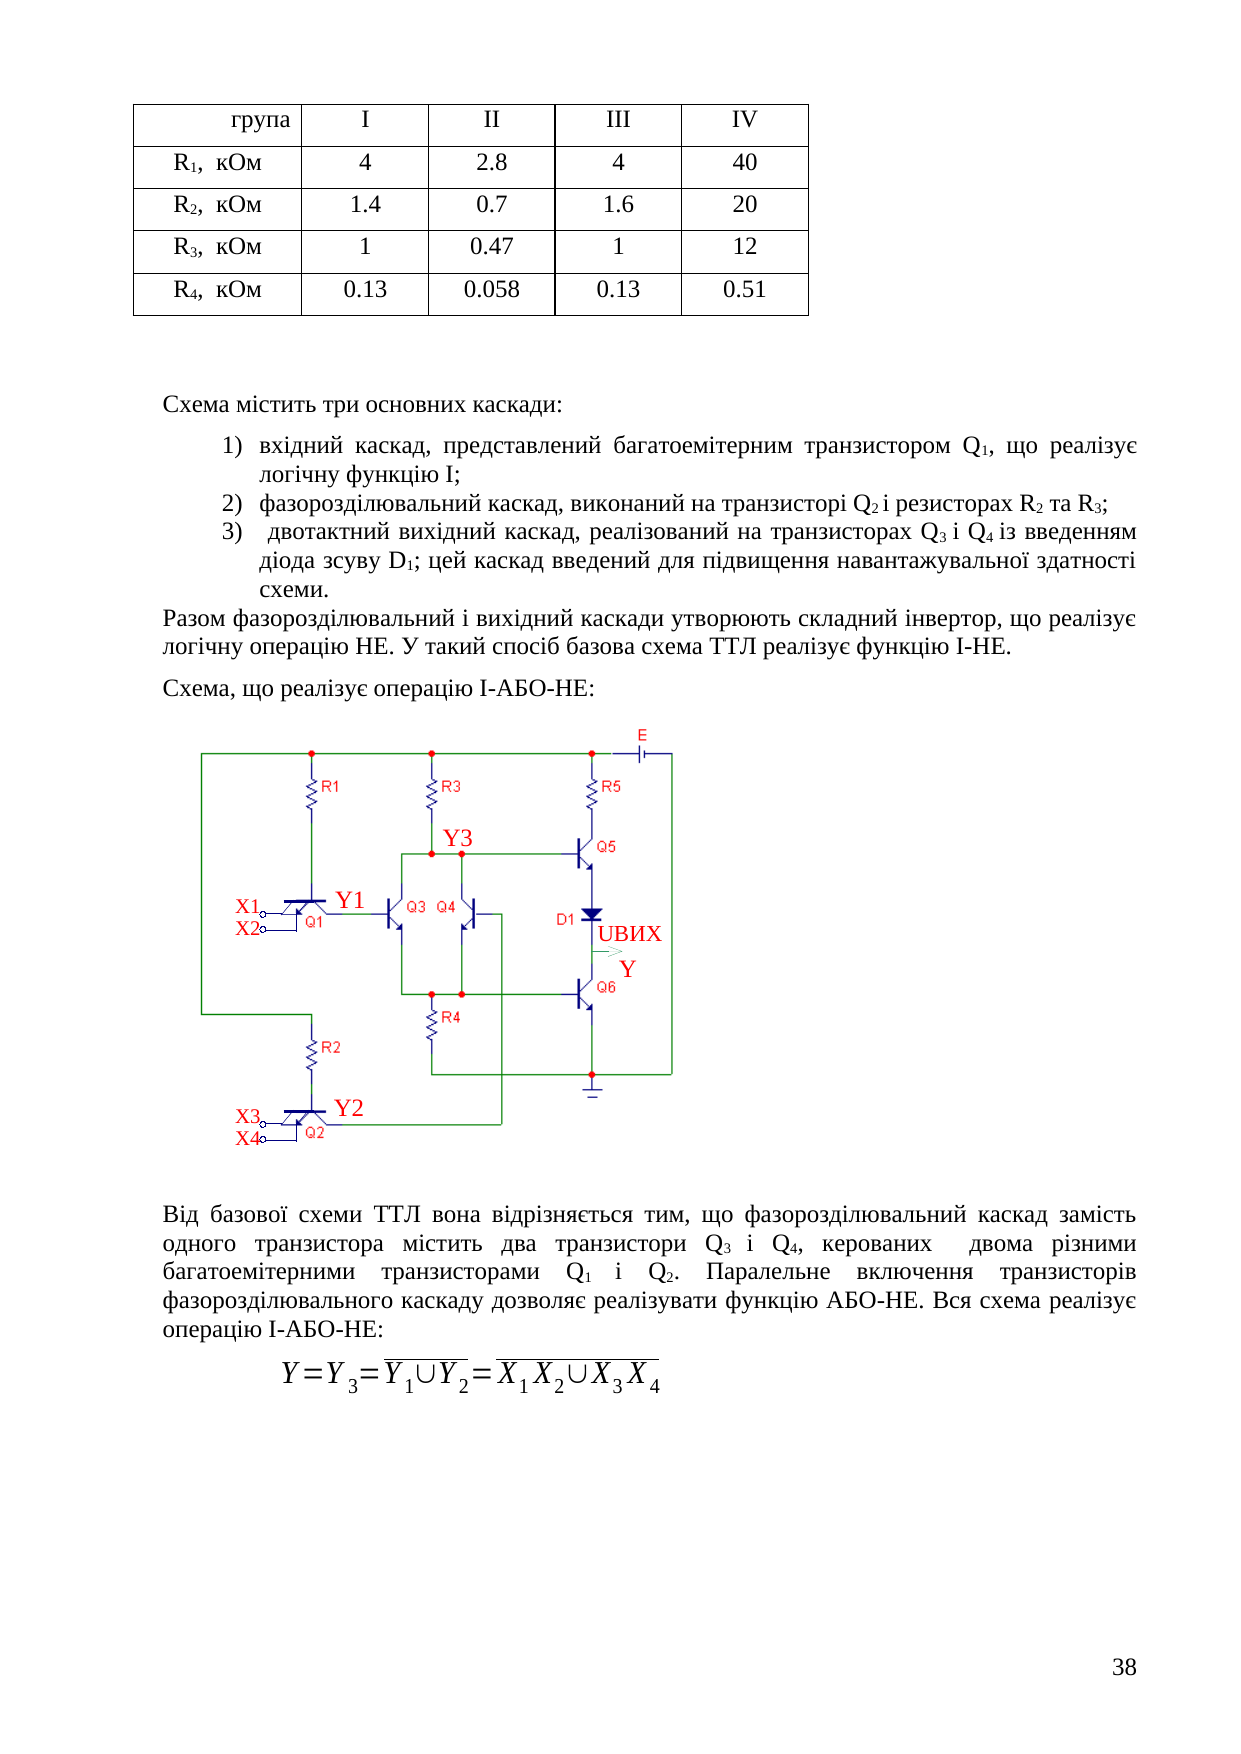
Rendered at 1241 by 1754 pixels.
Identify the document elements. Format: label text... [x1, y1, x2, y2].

table_cell 0.13 [302, 274, 428, 315]
list двотактний вихідний каскад, реалізований на транзисторах Q3 і Q4 із введенням діода зсуву D1; цей каскад введений для підвищення навантажувальної здатності схеми. [222, 516, 1137, 603]
table_cell 0.51 [682, 274, 808, 315]
table_cell 20 [682, 189, 808, 230]
picture [181, 713, 734, 1172]
text Від базової схеми ТТЛ вона відрізняється тим, що фазорозділювальний каскад замість одного транзистора містить два транзистори Q3 і Q4, керованих двома різними багатоемітерними транзисторами Q1 і Q2. Паралельне включення транзисторів фазорозділювального каскаду дозволяє реалізувати функцію АБО-НЕ. Вся схема реалізує операцію І-АБО-НЕ: [162, 1199, 1137, 1343]
table_header I [302, 105, 428, 146]
table_cell 40 [682, 147, 808, 188]
table_cell 0.058 [429, 274, 554, 315]
table_cell 12 [682, 231, 808, 273]
table_cell 1.6 [556, 189, 681, 230]
table_header IV [682, 105, 808, 146]
table_cell 1 [302, 231, 428, 273]
table_cell 4 [302, 147, 428, 188]
table_cell 1 [556, 231, 681, 273]
table_header II [429, 105, 554, 146]
table_cell 4 [556, 147, 681, 188]
text Схема містить три основних каскади: [162, 389, 1137, 418]
text Схема, що реалізує операцію І-АБО-НЕ: [162, 673, 1137, 701]
table_cell R2, кОм [134, 189, 301, 230]
table_header група [134, 105, 301, 146]
table_cell 1.4 [302, 189, 428, 230]
table_cell 0.13 [556, 274, 681, 315]
text Разом фазорозділювальний і вихідний каскади утворюють складний інвертор, що реалізує логічну операцію НЕ. У такий спосіб базова схема ТТЛ реалізує функцію І-НЕ. [162, 603, 1137, 660]
table_cell R4, кОм [134, 274, 301, 315]
list фазорозділювальний каскад, виконаний на транзисторі Q2 і резисторах R2 та R3; [222, 488, 1137, 516]
table_header III [556, 105, 681, 146]
table_cell R1, кОм [134, 147, 301, 188]
table_cell 0.7 [429, 189, 554, 230]
table_cell 0.47 [429, 231, 554, 273]
table_cell R3, кОм [134, 231, 301, 273]
table_cell 2.8 [429, 147, 554, 188]
list вхідний каскад, представлений багатоемітерним транзистором Q1, що реалізує логічну функцію І; [222, 430, 1137, 488]
